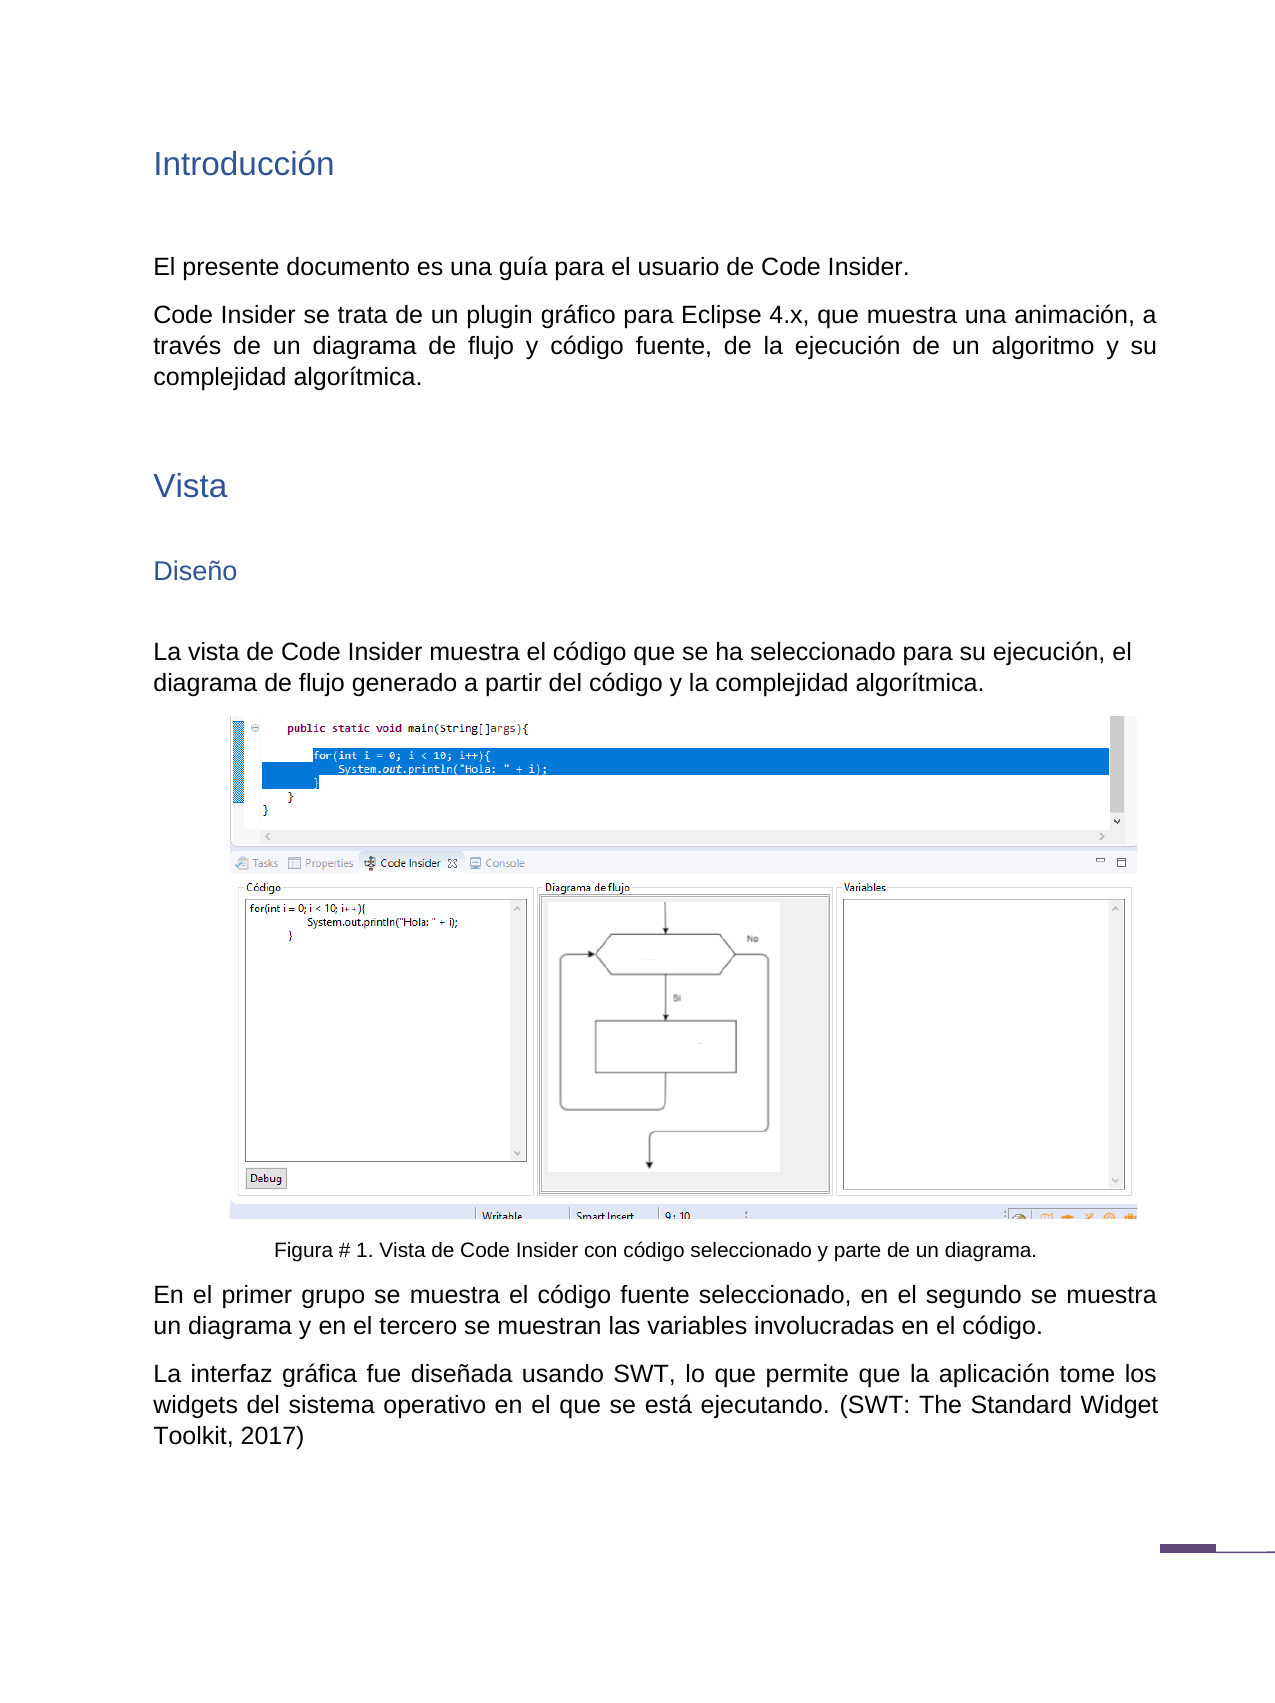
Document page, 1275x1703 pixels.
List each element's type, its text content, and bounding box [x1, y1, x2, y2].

text La interfaz gráfica fue diseñada usando SWT, lo que permite que la aplicación tome los widgets del sistema operativo en el que se está ejecutando. [153, 1359, 1159, 1450]
text La vista de Code Insider muestra el código que se ha seleccionado para su ejecución, el diagrama de flujo generado a partir del código y la complejidad algorítmica. [153, 636, 1159, 696]
text En el primer grupo se muestra el código fuente seleccionado, en el segundo se muestra un diagrama y en el tercero se muestran las variables involucradas en el código. [153, 1280, 1159, 1340]
text Figura # 1. Vista de Code Insider con código seleccionado y parte de un diagrama. [153, 858, 1159, 1262]
text Code Insider se trata de un plugin gráfico para Eclipse 4.x, que muestra una animación, a través de un diagrama de flujo y código fuente, de la ejecución de un algoritmo y su complejidad algorítmica. [153, 300, 1159, 391]
subtitle Diseño [153, 555, 1159, 586]
subtitle Vista [153, 466, 1159, 504]
text El presente documento es una guía para el usuario de Code Insider. [153, 252, 1159, 281]
subtitle Introducción [153, 144, 1159, 183]
picture [229, 716, 1138, 1219]
